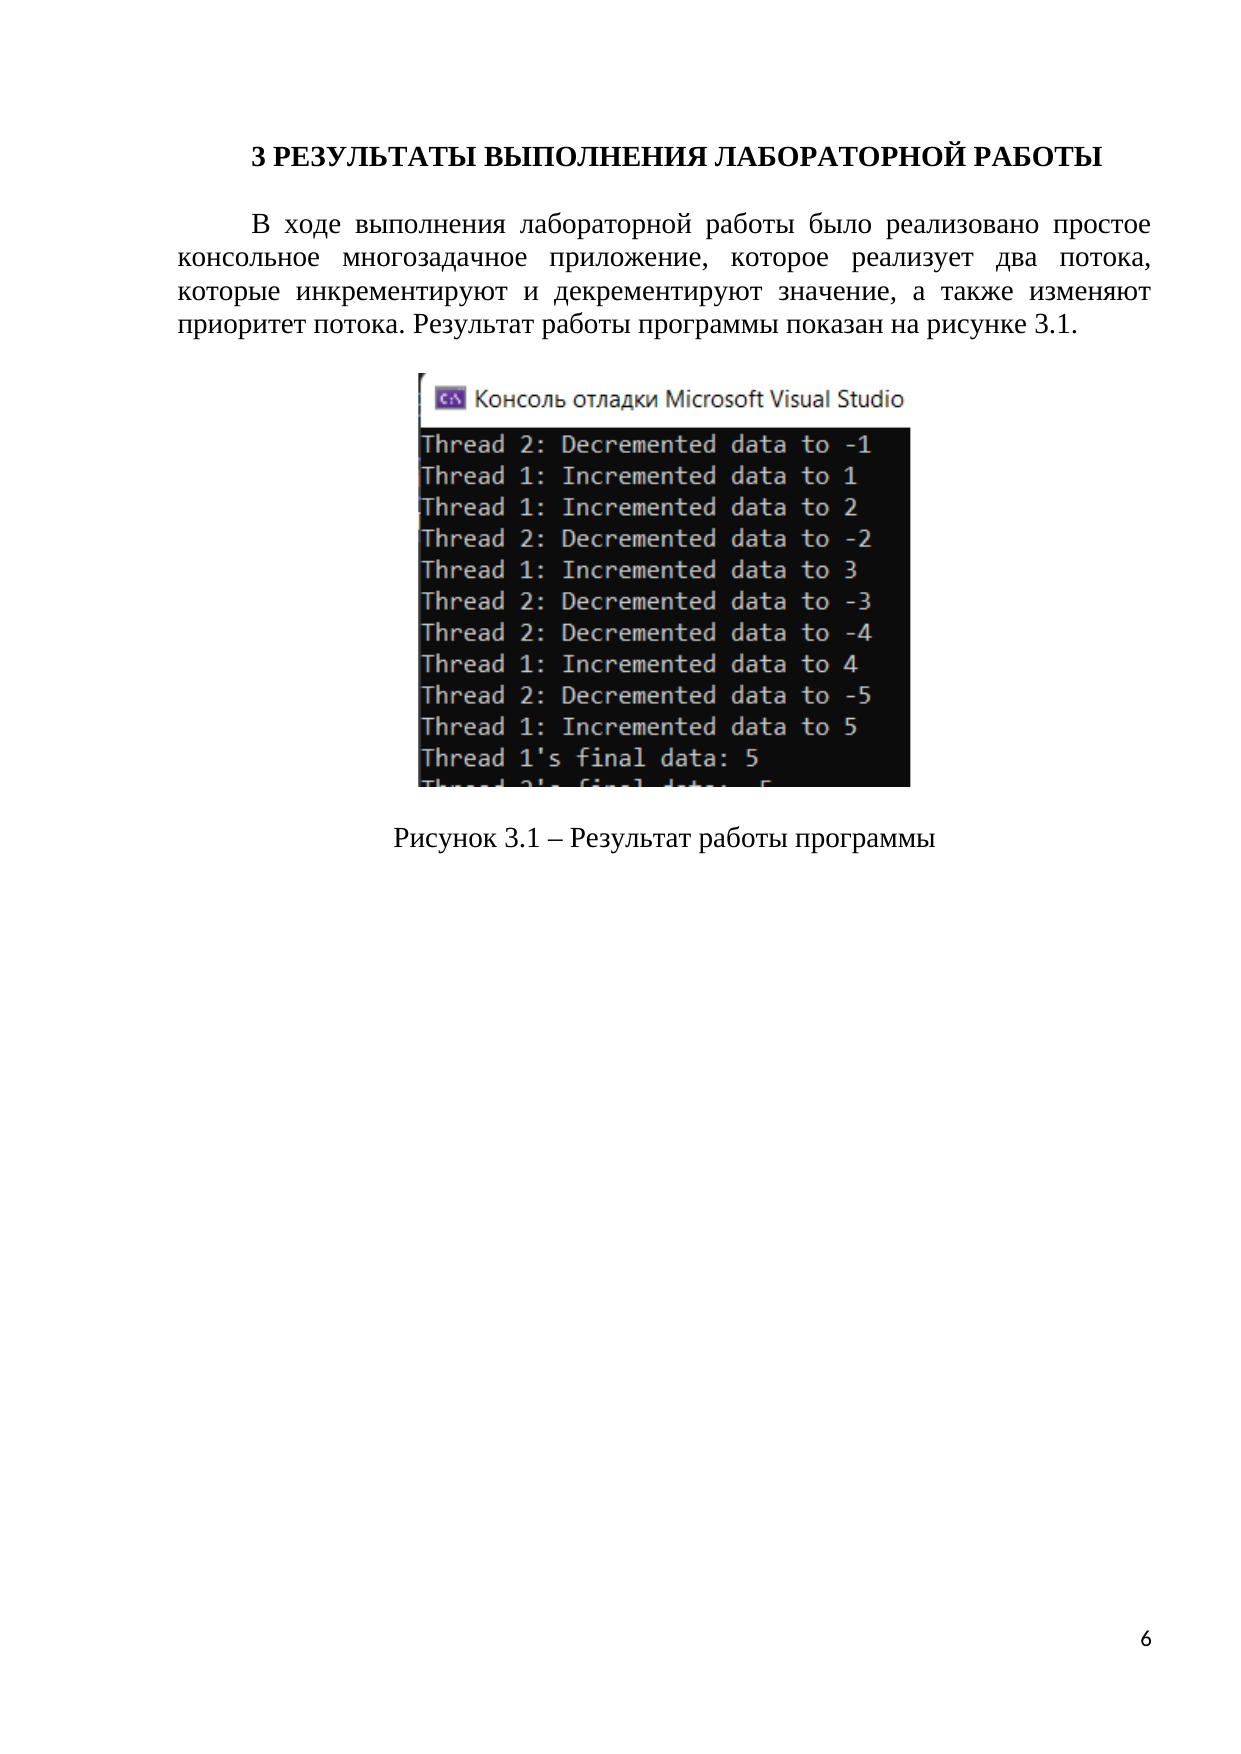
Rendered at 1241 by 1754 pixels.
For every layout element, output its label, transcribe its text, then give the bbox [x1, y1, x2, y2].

picture [418, 373, 911, 787]
text В ходе выполнения лабораторной работы было реализовано простое консольное многозадачное приложение, которое реализует два потока, которые инкрементируют и декрементируют значение, а также изменяют приоритет потока. Результат работы программы показан на рисунке 3.1. [177, 206, 1152, 340]
text Рисунок 3.1 – Результат работы программы [177, 820, 1152, 853]
subtitle 3 РЕЗУЛЬТАТЫ ВЫПОЛНЕНИЯ ЛАБОРАТОРНОЙ РАБОТЫ [177, 139, 1152, 172]
